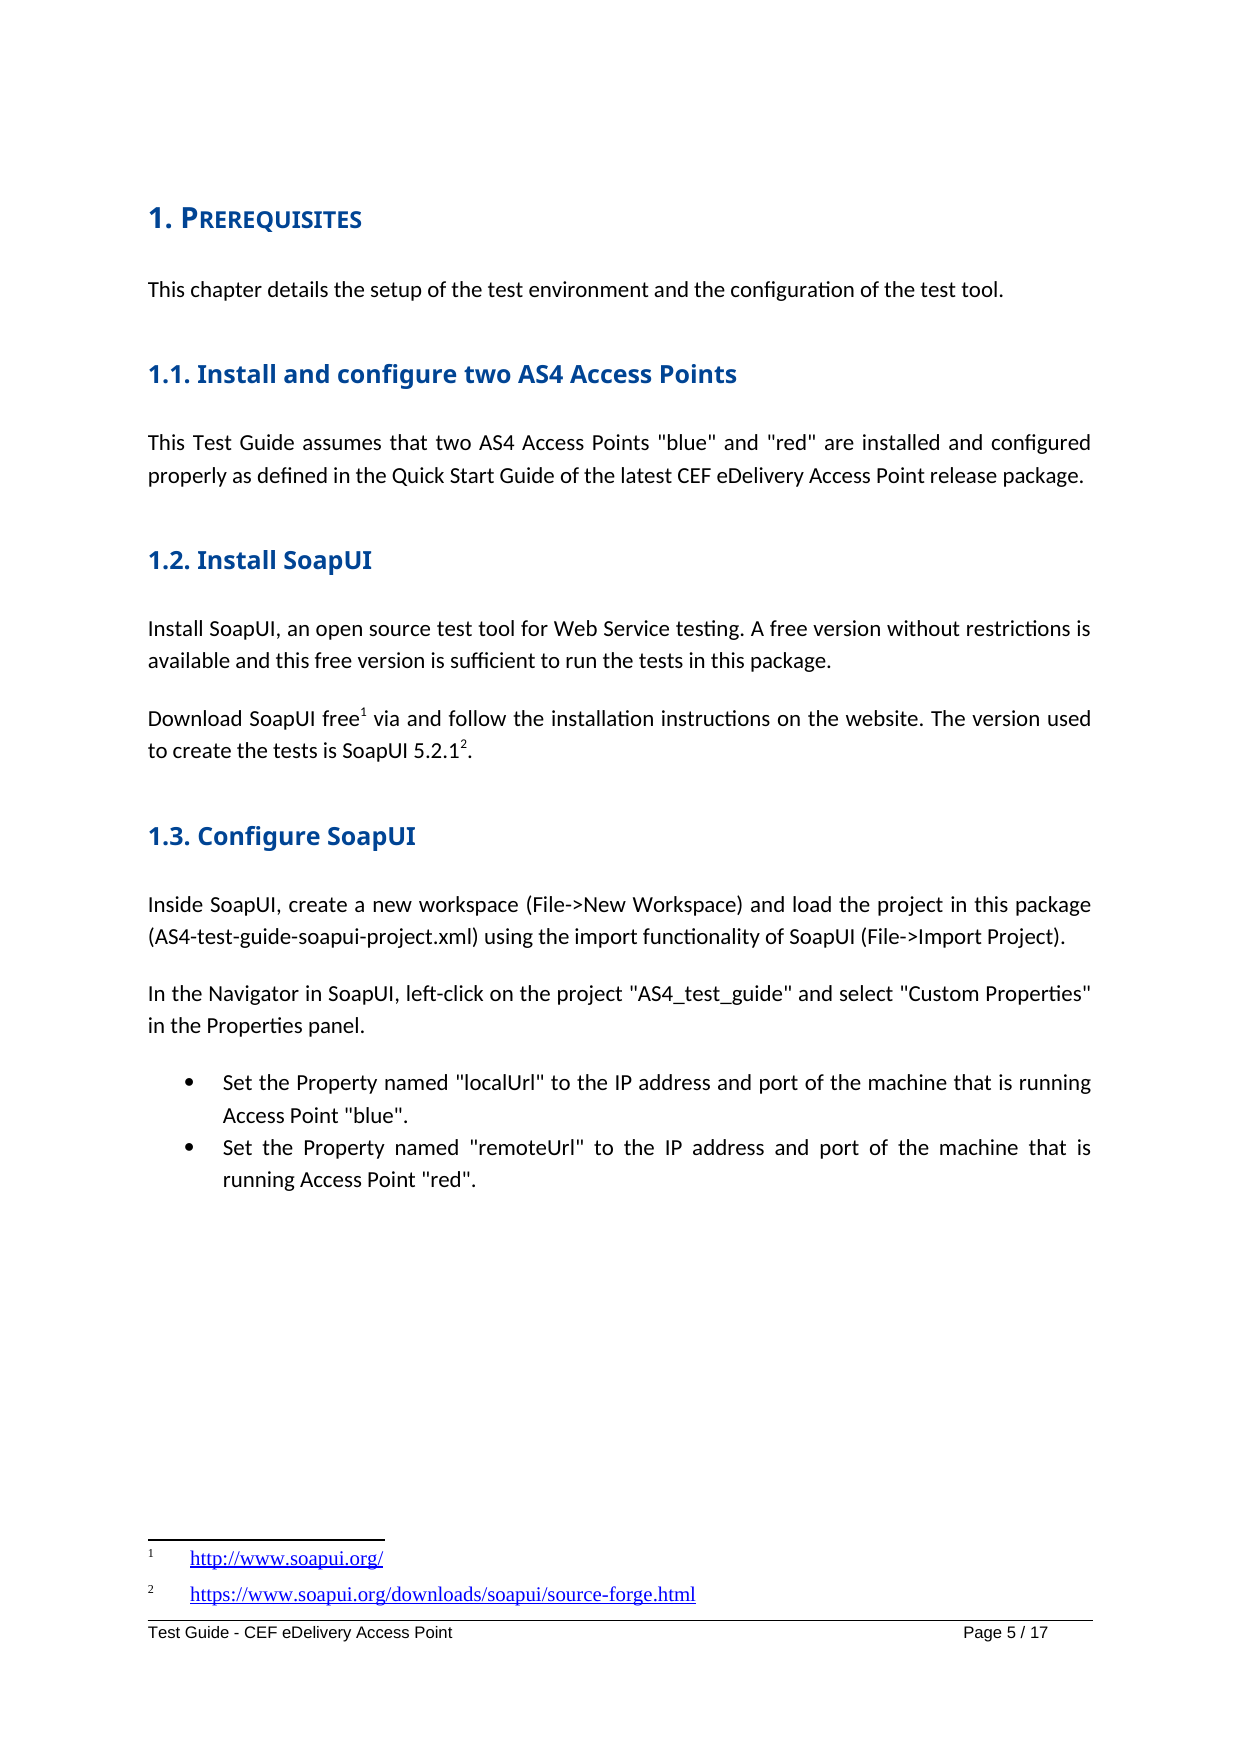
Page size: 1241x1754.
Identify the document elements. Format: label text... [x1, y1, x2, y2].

subtitle Install SoapUI [148, 543, 1093, 577]
text Install SoapUI, an open source test tool for Web Service testing. A free version without restrictions is available and this free version is sufficient to run the tests in this package. [148, 614, 1093, 675]
subtitle Install and configure two AS4 Access Points [148, 357, 1093, 391]
text In the Navigator in SoapUI, left-click on the project "AS4_test_guide" and select "Custom Properties" in the Properties panel. [148, 979, 1093, 1039]
text This Test Guide assumes that two AS4 Access Points "blue" and "red" are installed and configured properly as defined in the Quick Start Guide of the latest CEF eDelivery Access Point release package. [148, 428, 1093, 489]
subtitle Prerequisites [148, 198, 1093, 237]
text This chapter details the setup of the test environment and the configuration of the test tool. [148, 275, 1093, 303]
list Set the Property named "localUrl" to the IP address and port of the machine that is running Access Point "blue". [185, 1068, 1093, 1129]
subtitle Configure SoapUI [148, 818, 1093, 852]
text Download SoapUI free via and follow the installation instructions on the website. The version used to create the tests is SoapUI 5.2.1. [148, 704, 1093, 764]
list Set the Property named "remoteUrl" to the IP address and port of the machine that is running Access Point "red". [185, 1133, 1093, 1193]
text Inside SoapUI, create a new workspace (File->New Workspace) and load the project in this package (AS4-test-guide-soapui-project.xml) using the import functionality of SoapUI (File->Import Project). [148, 890, 1093, 950]
